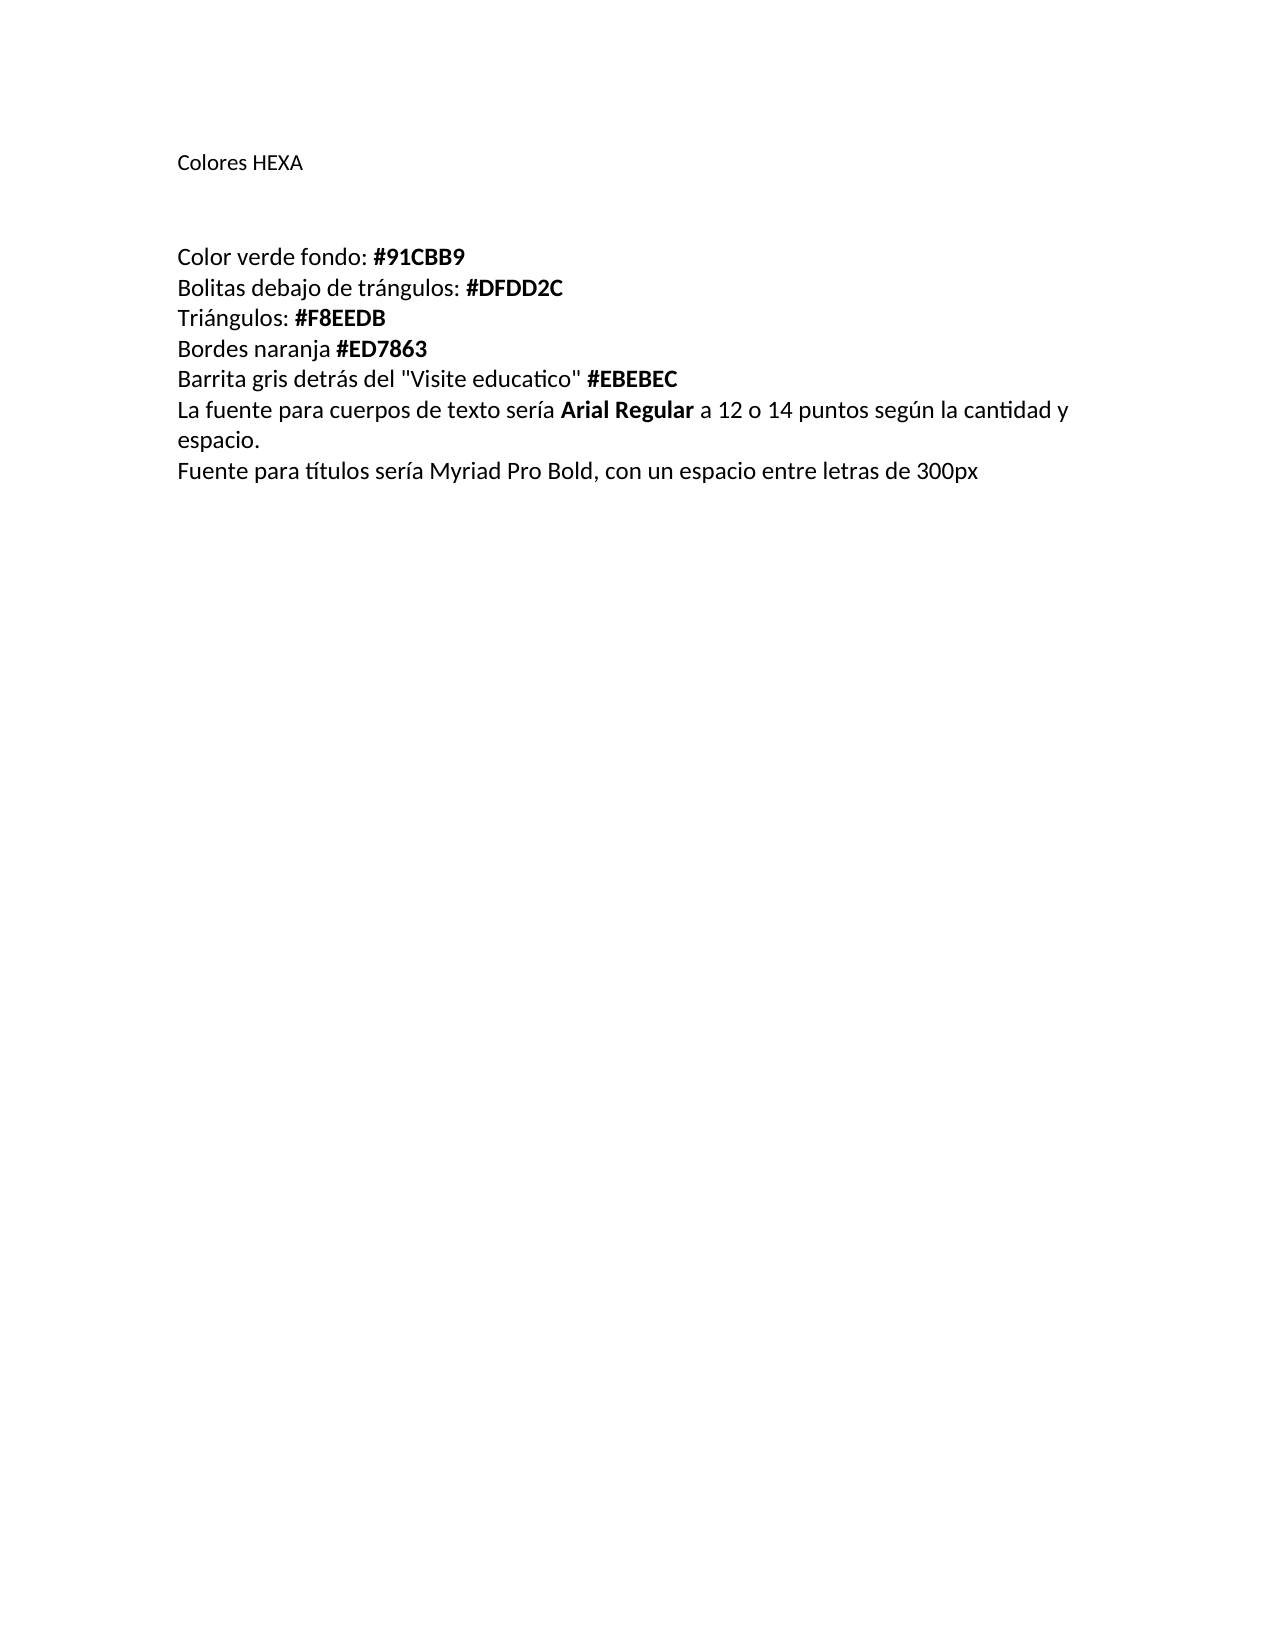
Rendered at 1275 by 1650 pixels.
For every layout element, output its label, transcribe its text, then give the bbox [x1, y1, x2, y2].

text Barrita gris detrás del "Visite educatico" #EBEBEC [177, 363, 1098, 394]
text La fuente para cuerpos de texto sería Arial Regular a 12 o 14 puntos según la cantidad y espacio. [177, 394, 1098, 455]
text Triángulos: #F8EEDB [177, 302, 1098, 333]
text Color verde fondo: #91CBB9 [177, 241, 1098, 272]
text Bordes naranja #ED7863 [177, 333, 1098, 363]
text Fuente para títulos sería Myriad Pro Bold, con un espacio entre letras de 300px [177, 455, 1098, 486]
text Colores HEXA [177, 148, 1098, 176]
text Bolitas debajo de trángulos: #DFDD2C [177, 272, 1098, 302]
